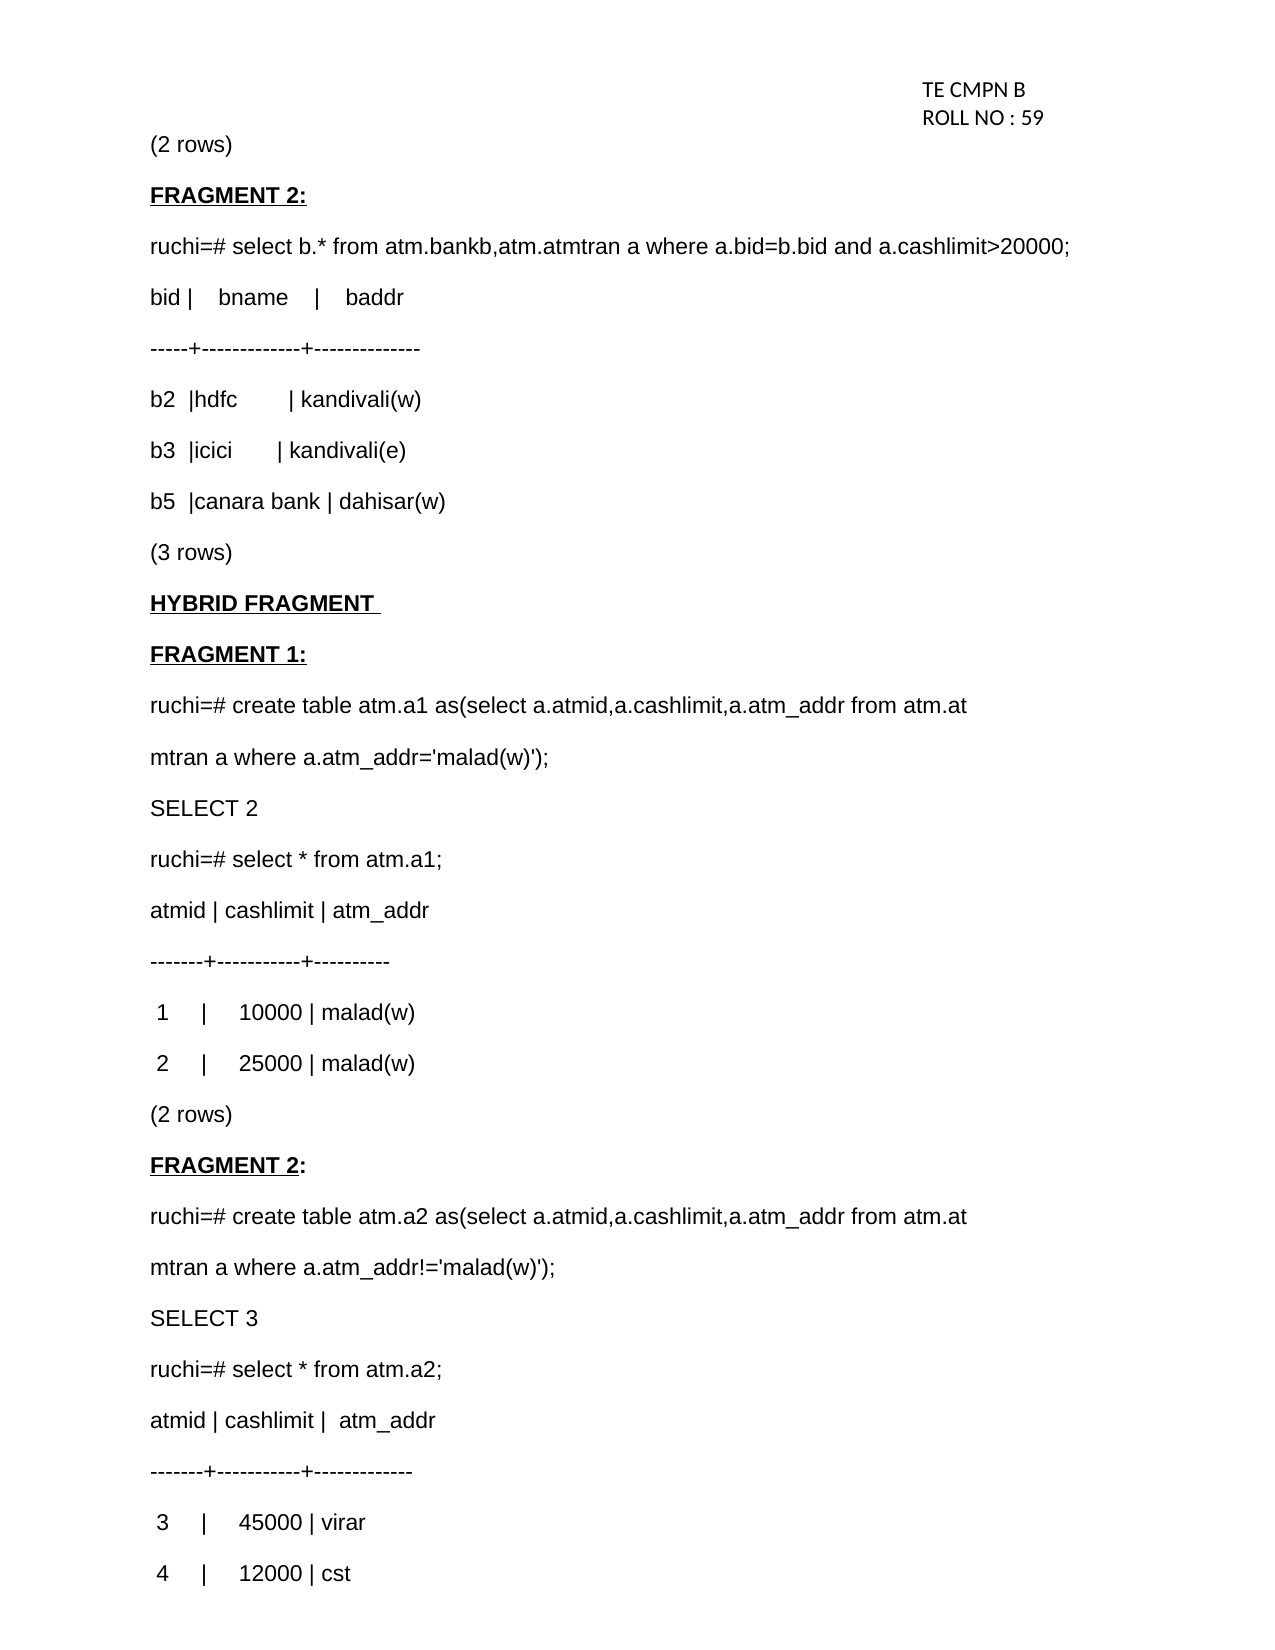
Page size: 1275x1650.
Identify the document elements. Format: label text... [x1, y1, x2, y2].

text 4 | 12000 | cst [150, 1560, 1125, 1587]
text ruchi=# select * from atm.a1; [150, 846, 1125, 872]
text -------+-----------+------------- [150, 1458, 1125, 1484]
text -----+-------------+-------------- [150, 335, 1125, 362]
text (3 rows) [150, 539, 1125, 566]
text 2 | 25000 | malad(w) [150, 1050, 1125, 1076]
text (2 rows) [150, 1101, 1125, 1127]
text ruchi=# select * from atm.a2; [150, 1356, 1125, 1382]
text mtran a where a.atm_addr='malad(w)'); [150, 743, 1125, 770]
text 3 | 45000 | virar [150, 1509, 1125, 1536]
text atmid | cashlimit | atm_addr [150, 1407, 1125, 1433]
text 1 | 10000 | malad(w) [150, 999, 1125, 1025]
text (2 rows) [150, 131, 1125, 157]
text ruchi=# create table atm.a1 as(select a.atmid,a.cashlimit,a.atm_addr from atm.at [150, 692, 1125, 719]
text SELECT 3 [150, 1305, 1125, 1331]
text ruchi=# create table atm.a2 as(select a.atmid,a.cashlimit,a.atm_addr from atm.at [150, 1203, 1125, 1229]
text -------+-----------+---------- [150, 948, 1125, 974]
text FRAGMENT 2: [150, 182, 1125, 208]
text HYBRID FRAGMENT [150, 590, 1125, 617]
text bid | bname | baddr [150, 284, 1125, 311]
text SELECT 2 [150, 794, 1125, 821]
text b3 |icici | kandivali(e) [150, 437, 1125, 464]
text mtran a where a.atm_addr!='malad(w)'); [150, 1254, 1125, 1280]
text atmid | cashlimit | atm_addr [150, 897, 1125, 923]
text ruchi=# select b.* from atm.bankb,atm.atmtran a where a.bid=b.bid and a.cashlimit>20000; [150, 233, 1125, 259]
text b2 |hdfc | kandivali(w) [150, 386, 1125, 413]
text b5 |canara bank | dahisar(w) [150, 488, 1125, 515]
text FRAGMENT 1: [150, 641, 1125, 668]
text FRAGMENT 2: [150, 1152, 1125, 1178]
